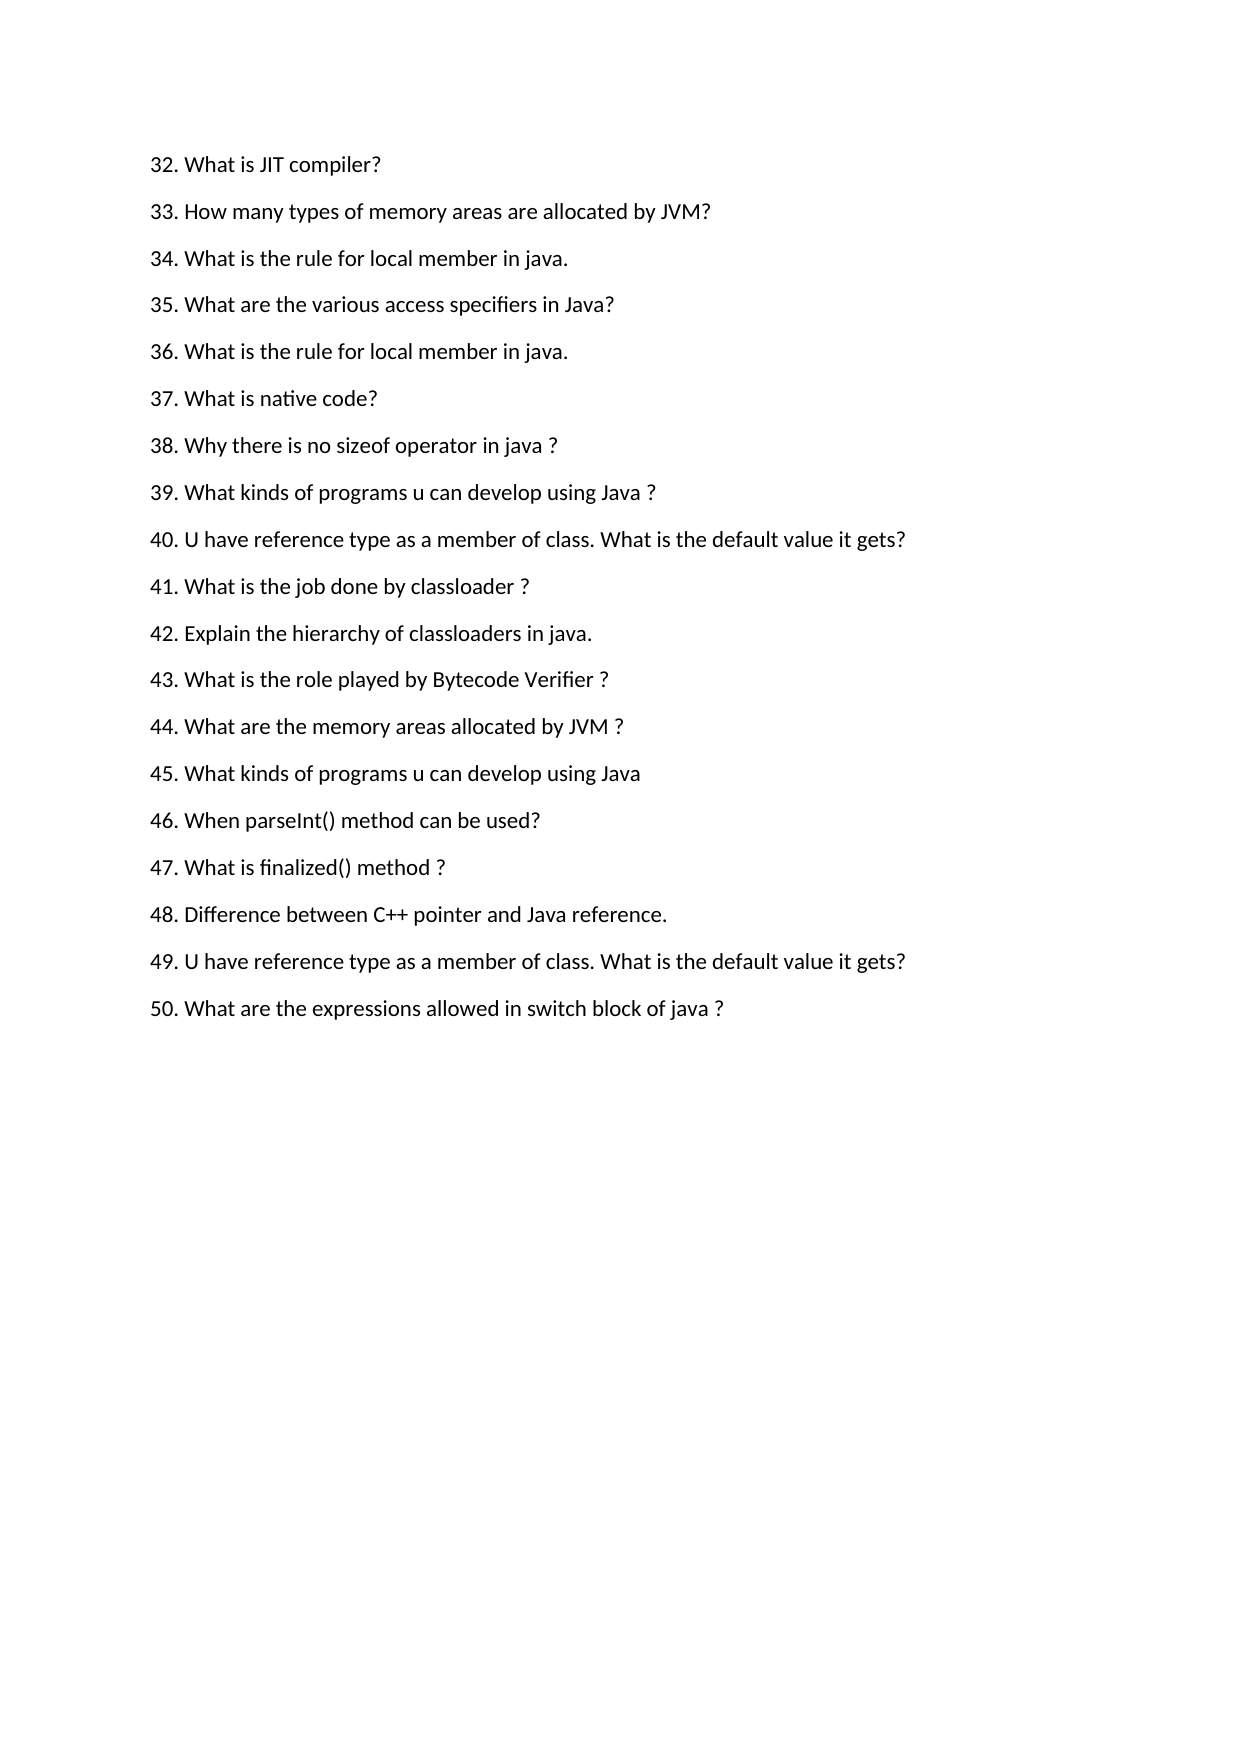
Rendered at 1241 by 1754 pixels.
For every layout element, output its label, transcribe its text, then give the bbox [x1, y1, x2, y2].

text 50. What are the expressions allowed in switch block of java ? [150, 994, 1090, 1022]
text 42. Explain the hierarchy of classloaders in java. [150, 619, 1090, 647]
text 35. What are the various access specifiers in Java? [150, 291, 1090, 319]
text 32. What is JIT compiler? [150, 150, 1090, 178]
text 43. What is the role played by Bytecode Verifier ? [150, 666, 1090, 694]
text 46. When parseInt() method can be used? [150, 806, 1090, 834]
text 34. What is the rule for local member in java. [150, 244, 1090, 272]
text 39. What kinds of programs u can develop using Java ? [150, 478, 1090, 506]
text 36. What is the rule for local member in java. [150, 337, 1090, 366]
text 48. Difference between C++ pointer and Java reference. [150, 900, 1090, 928]
text 37. What is native code? [150, 384, 1090, 412]
text 45. What kinds of programs u can develop using Java [150, 759, 1090, 787]
text 44. What are the memory areas allocated by JVM ? [150, 712, 1090, 741]
text 41. What is the job done by classloader ? [150, 572, 1090, 600]
text 38. Why there is no sizeof operator in java ? [150, 431, 1090, 459]
text 33. How many types of memory areas are allocated by JVM? [150, 197, 1090, 225]
text 40. U have reference type as a member of class. What is the default value it gets? [150, 525, 1090, 553]
text 49. U have reference type as a member of class. What is the default value it gets? [150, 947, 1090, 975]
text 47. What is finalized() method ? [150, 853, 1090, 881]
